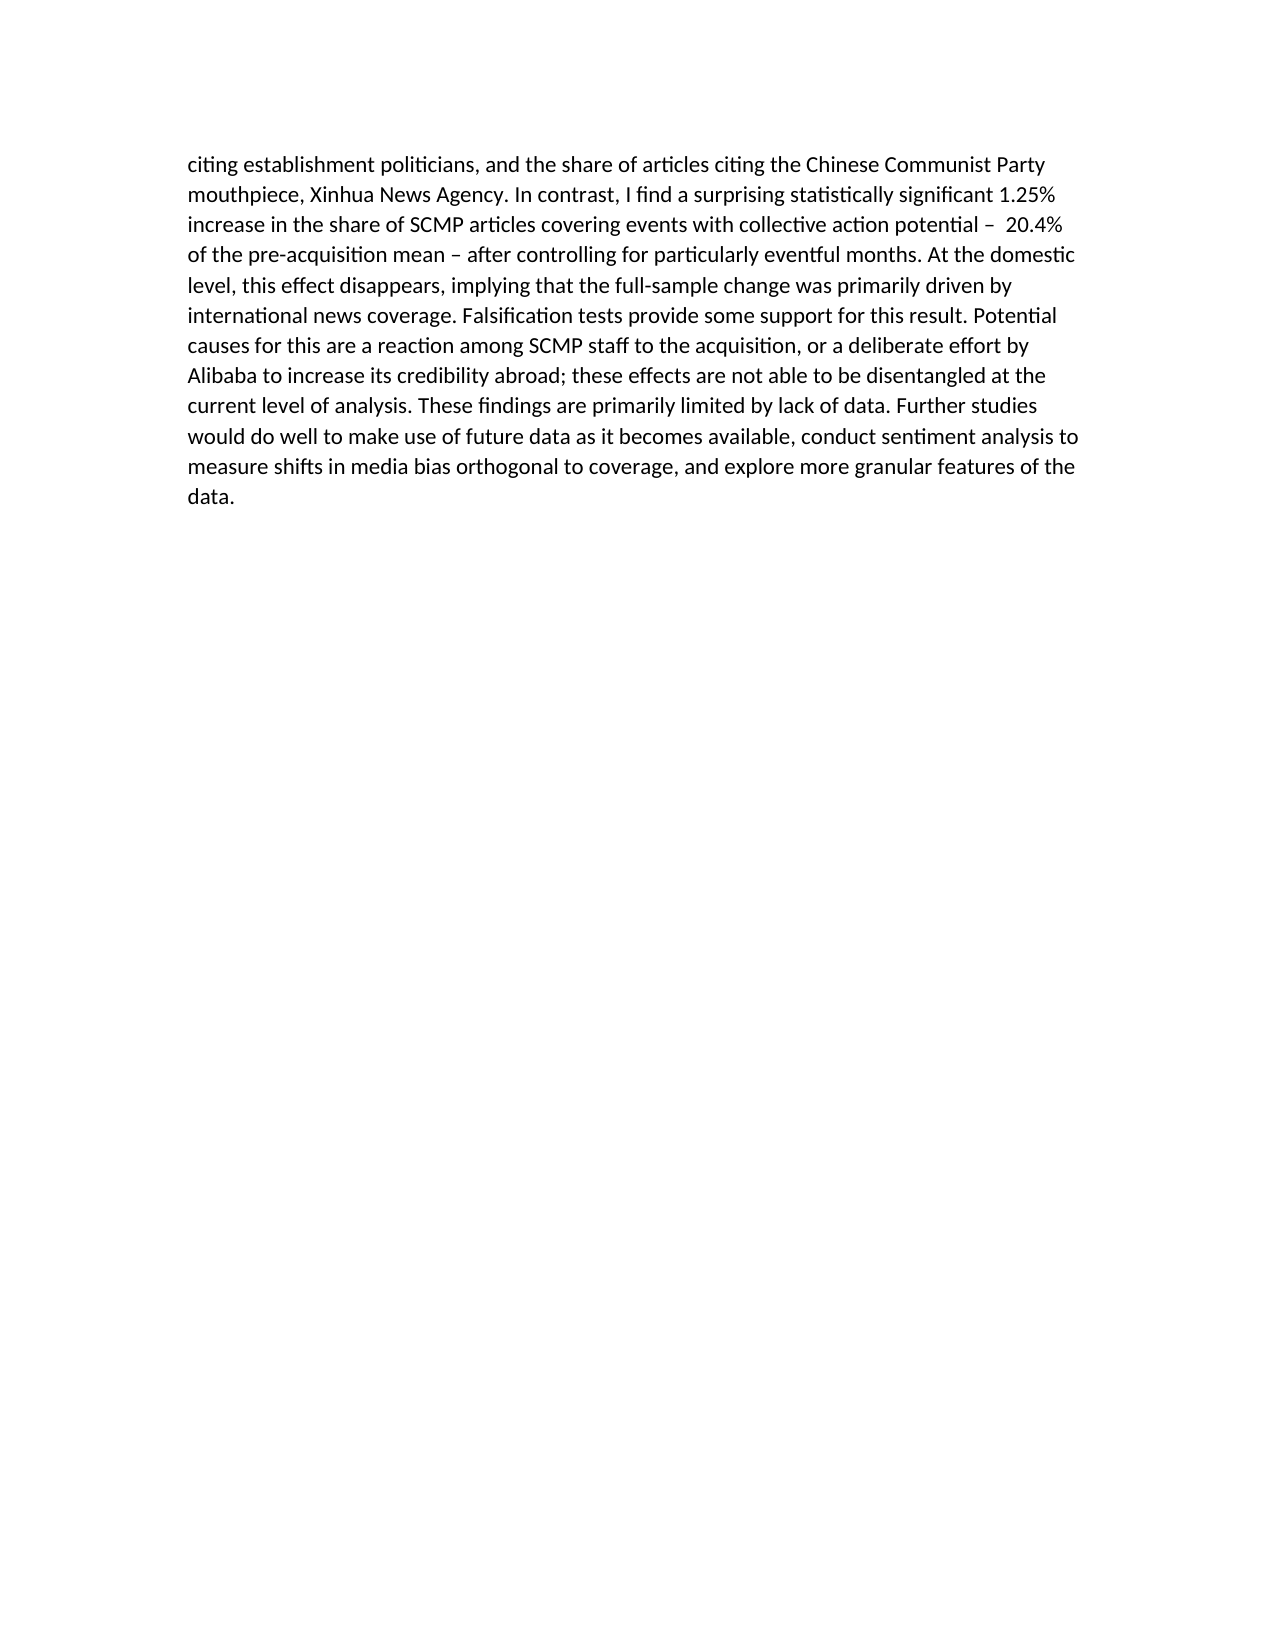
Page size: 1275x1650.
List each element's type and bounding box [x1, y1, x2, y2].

text [187, 150, 1087, 510]
